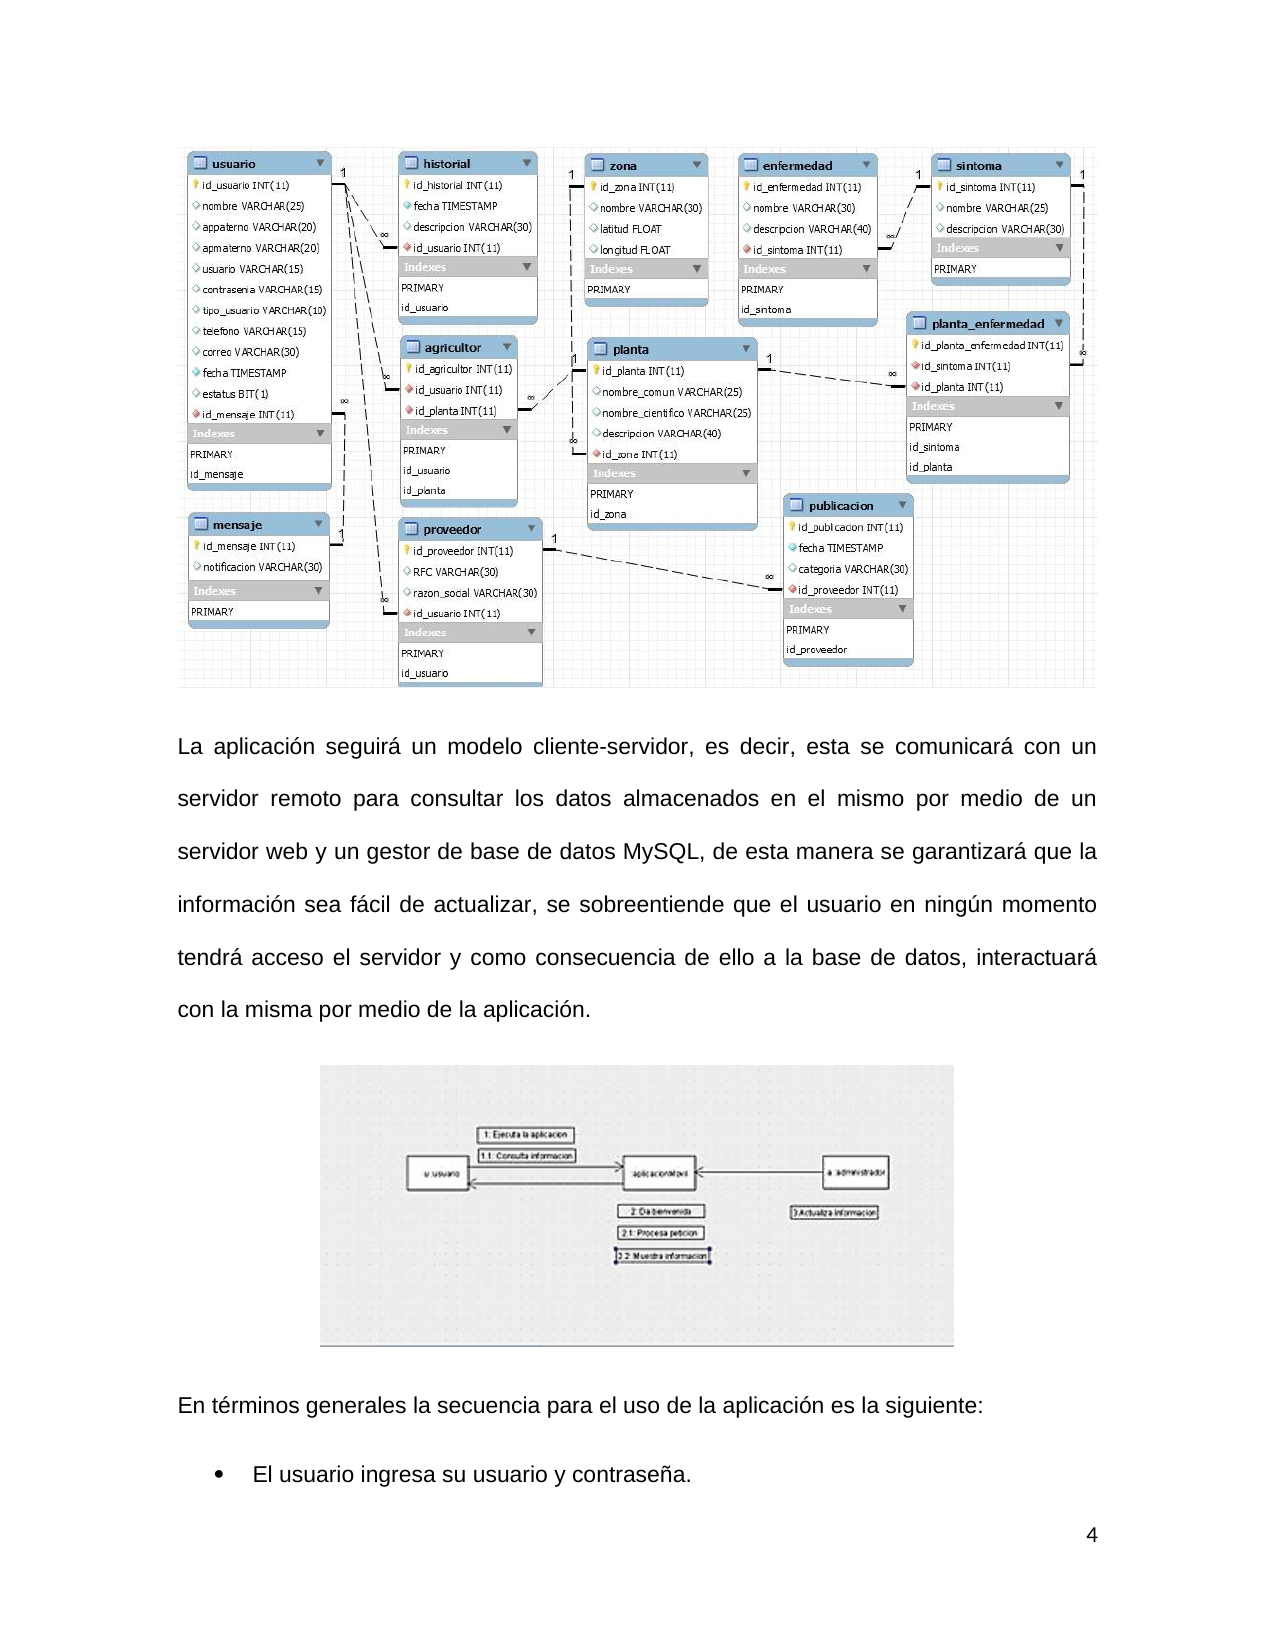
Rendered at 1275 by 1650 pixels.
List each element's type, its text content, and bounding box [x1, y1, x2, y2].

picture [320, 1065, 954, 1347]
text La aplicación seguirá un modelo cliente-servidor, es decir, esta se comunicará con un servidor remoto para consultar los datos almacenados en el mismo por medio de un servidor web y un gestor de base de datos MySQL, de esta manera se garantizará que la información sea fácil de actualizar, se sobreentiende que el usuario en ningún momento tendrá acceso el servidor y como consecuencia de ello a la base de datos, interactuará con la misma por medio de la aplicación. [177, 733, 1098, 1022]
text En términos generales la secuencia para el uso de la aplicación es la siguiente: [177, 1392, 1098, 1418]
picture [177, 147, 1098, 688]
list El usuario ingresa su usuario y contraseña. [215, 1461, 1098, 1487]
